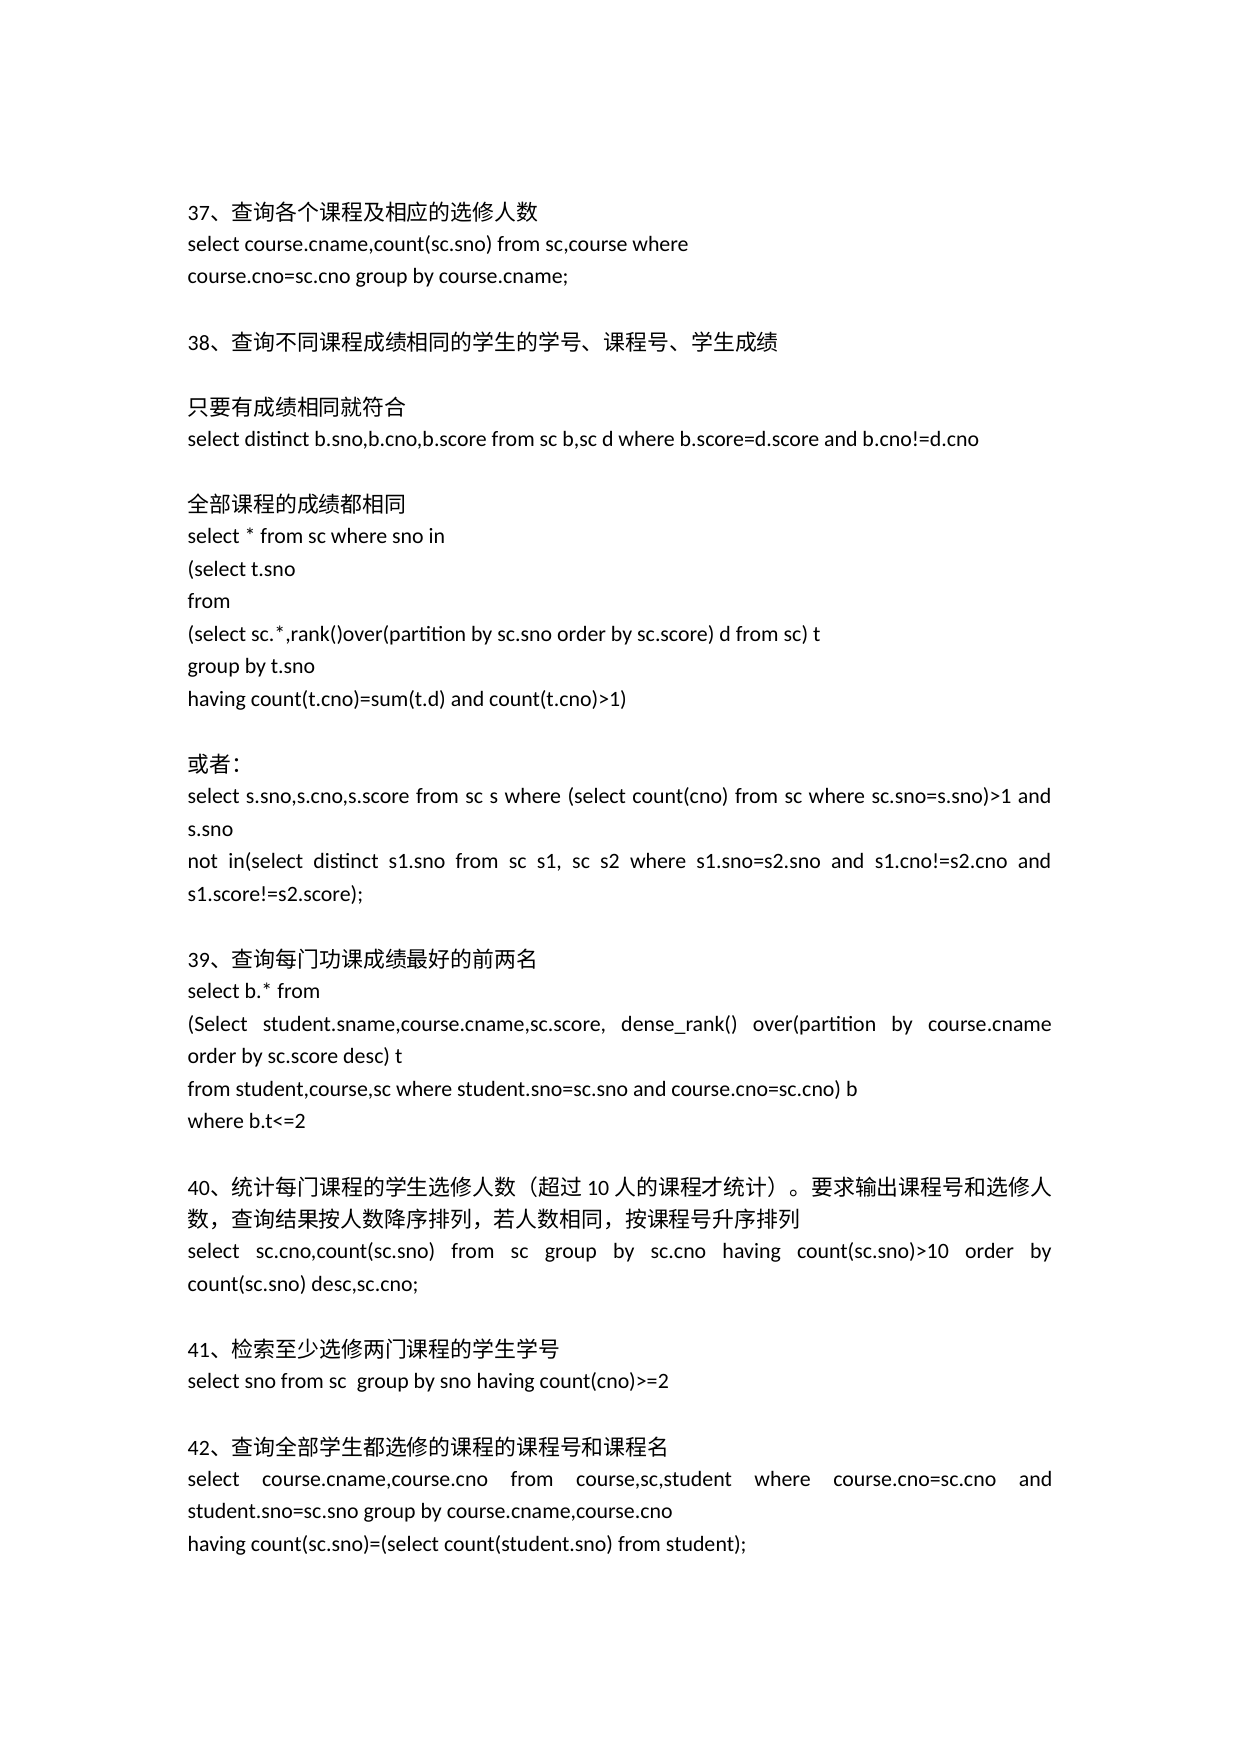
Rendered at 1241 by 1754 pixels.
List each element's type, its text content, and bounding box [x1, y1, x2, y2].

text from [187, 584, 1053, 617]
text (Select student.sname,course.cname,sc.score, dense_rank() over(partition by course.cname order by sc.score desc) t [187, 1007, 1053, 1072]
text 40、统计每门课程的学生选修人数（超过10 人的课程才统计）。要求输出课程号和选修人数，查询结果按人数降序排列，若人数相同，按课程号升序排列 [187, 1169, 1053, 1234]
text 41、检索至少选修两门课程的学生学号 [187, 1332, 1053, 1364]
text from student,course,sc where student.sno=sc.sno and course.cno=sc.cno) b [187, 1072, 1053, 1104]
text (select t.sno [187, 552, 1053, 584]
text (select sc.*,rank()over(partition by sc.sno order by sc.score) d from sc) t [187, 617, 1053, 649]
text 37、查询各个课程及相应的选修人数 [187, 194, 1053, 227]
text select distinct b.sno,b.cno,b.score from sc b,sc d where b.score=d.score and b.cno!=d.cno [187, 422, 1053, 454]
text not in(select distinct s1.sno from sc s1, sc s2 where s1.sno=s2.sno and s1.cno!=s2.cno and s1.score!=s2.score); [187, 844, 1053, 909]
text having count(t.cno)=sum(t.d) and count(t.cno)>1) [187, 682, 1053, 714]
text select sc.cno,count(sc.sno) from sc group by sc.cno having count(sc.sno)>10 order by count(sc.sno) desc,sc.cno; [187, 1234, 1053, 1299]
text 42、查询全部学生都选修的课程的课程号和课程名 [187, 1429, 1053, 1462]
text select b.* from [187, 974, 1053, 1007]
text select sno from sc group by sno having count(cno)>=2 [187, 1364, 1053, 1397]
text select course.cname,course.cno from course,sc,student where course.cno=sc.cno and student.sno=sc.sno group by course.cname,course.cno [187, 1462, 1053, 1527]
text having count(sc.sno)=(select count(student.sno) from student); [187, 1527, 1053, 1559]
list 查询每门功课成绩最好的前两名 [187, 942, 1053, 974]
text course.cno=sc.cno group by course.cname; [187, 259, 1053, 292]
text where b.t<=2 [187, 1104, 1053, 1137]
text select s.sno,s.cno,s.score from sc s where (select count(cno) from sc where sc.sno=s.sno)>1 and s.sno [187, 779, 1053, 844]
list 查询不同课程成绩相同的学生的学号、课程号、学生成绩 [187, 324, 1053, 357]
text 全部课程的成绩都相同 [187, 487, 1053, 519]
text select * from sc where sno in [187, 519, 1053, 552]
text select course.cname,count(sc.sno) from sc,course where [187, 227, 1053, 259]
text 或者： [187, 747, 1053, 779]
list 只要有成绩相同就符合 [187, 389, 1053, 422]
text group by t.sno [187, 649, 1053, 682]
